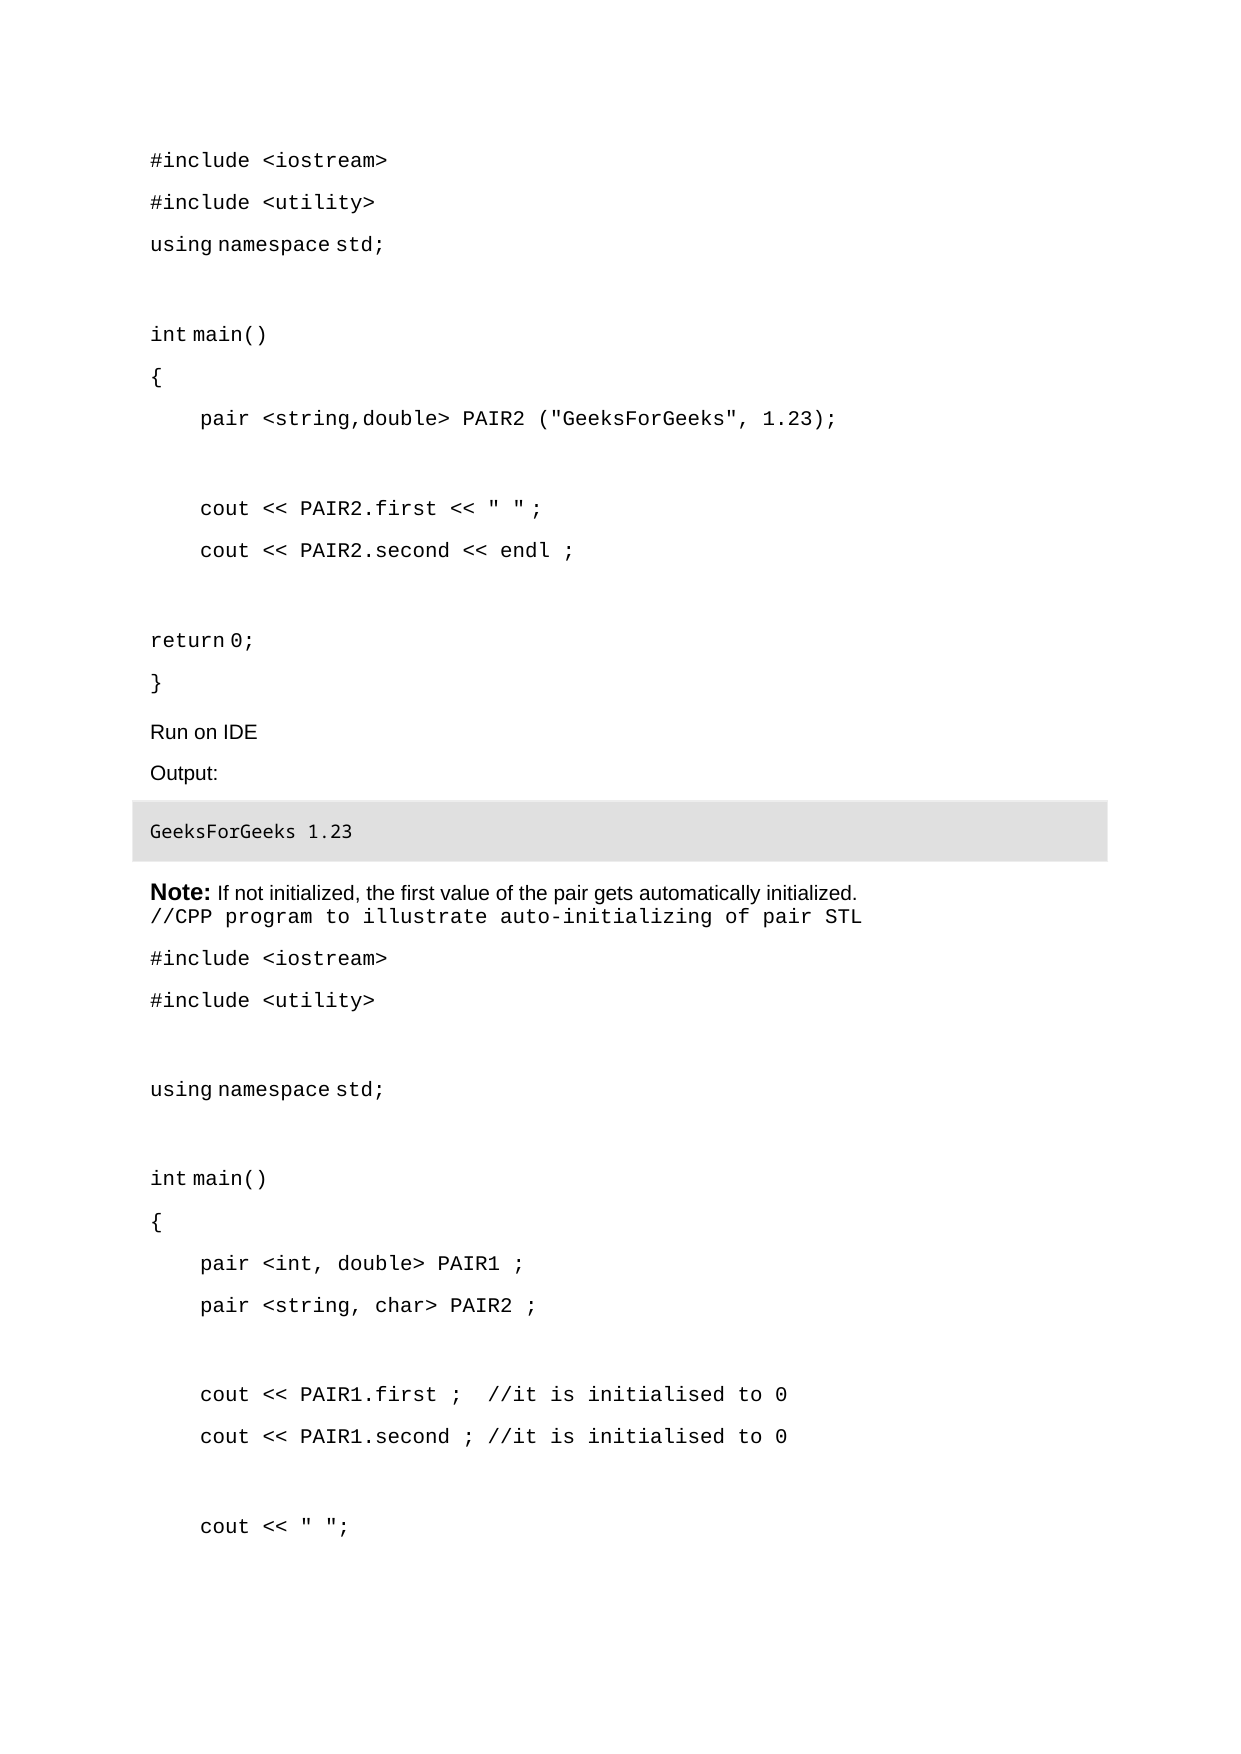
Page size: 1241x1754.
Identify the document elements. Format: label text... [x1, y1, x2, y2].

text Run on IDE [150, 714, 1090, 744]
text Note: If not initialized, the first value of the pair gets automatically initialized. [150, 878, 1090, 906]
text Output: [150, 761, 1090, 785]
text GeeksForGeeks 1.23 [133, 802, 1107, 861]
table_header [150, 150, 1200, 714]
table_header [150, 906, 1200, 1558]
